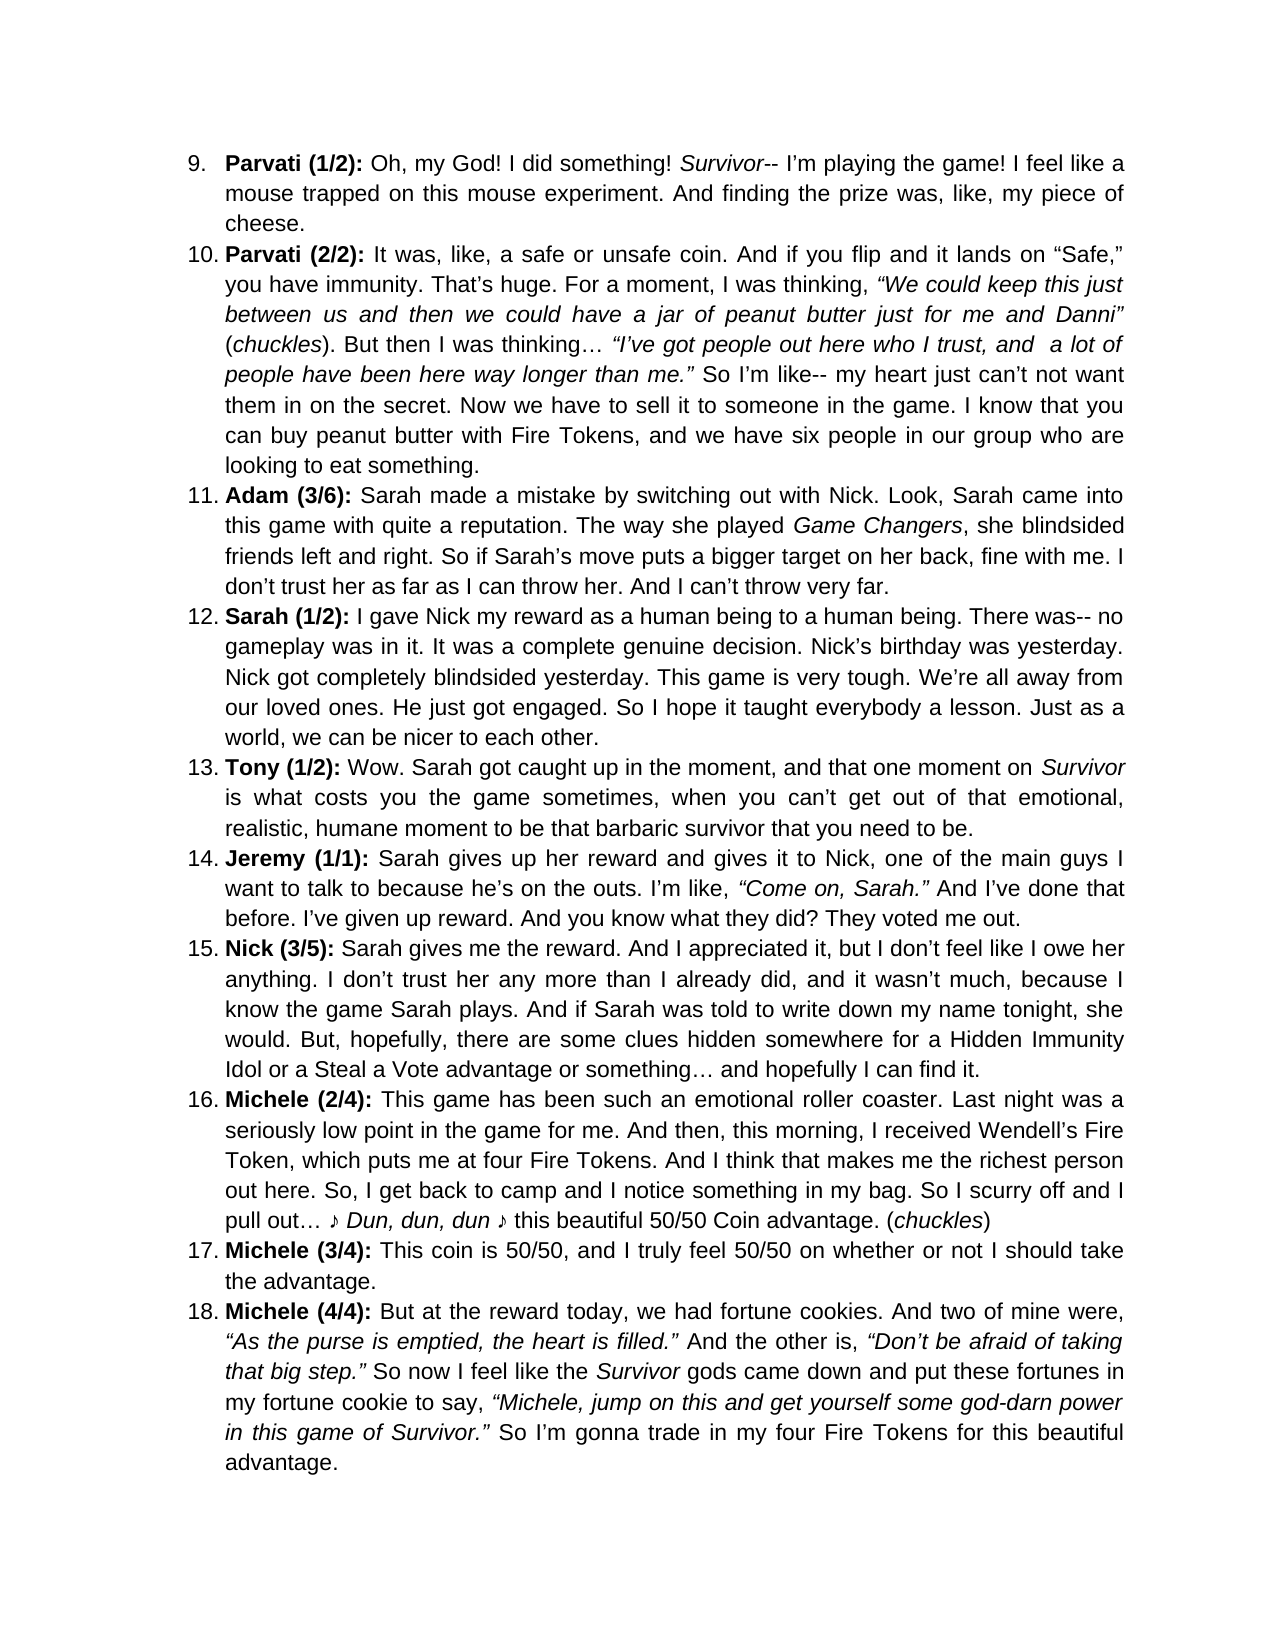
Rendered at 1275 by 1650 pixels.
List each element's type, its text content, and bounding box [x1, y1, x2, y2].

list Adam (3/6): Sarah made a mistake by switching out with Nick. Look, Sarah came into this game with quite a reputation. The way she played Game Changers, she blindsided friends left and right. So if Sarah’s move puts a bigger target on her back, fine with me. I don’t trust her as far as I can throw her. And I can’t throw very far. [187, 482, 1125, 599]
list Sarah (1/2): I gave Nick my reward as a human being to a human being. There was-- no gameplay was in it. It was a complete genuine decision. Nick’s birthday was yesterday. Nick got completely blindsided yesterday. This game is very tough. We’re all away from our loved ones. He just got engaged. So I hope it taught everybody a lesson. Just as a world, we can be nicer to each other. [187, 603, 1125, 750]
list Tony (1/2): Wow. Sarah got caught up in the moment, and that one moment on Survivor is what costs you the game sometimes, when you can’t get out of that emotional, realistic, humane moment to be that barbaric survivor that you need to be. [187, 754, 1125, 841]
list Jeremy (1/1): Sarah gives up her reward and gives it to Nick, one of the main guys I want to talk to because he’s on the outs. I’m like, “Come on, Sarah.” And I’ve done that before. I’ve given up reward. And you know what they did? They voted me out. [187, 845, 1125, 932]
list Michele (3/4): This coin is 50/50, and I truly feel 50/50 on whether or not I should take the advantage. [187, 1237, 1125, 1294]
list Parvati (2/2): It was, like, a safe or unsafe coin. And if you flip and it lands on “Safe,” you have immunity. That’s huge. For a moment, I was thinking, “We could keep this just between us and then we could have a jar of peanut butter just for me and Danni” (chuckles). But then I was thinking… “I’ve got people out here who I trust, and a lot of people have been here way longer than me.” So I’m like-- my heart just can’t not want them in on the secret. Now we have to sell it to someone in the game. I know that you can buy peanut butter with Fire Tokens, and we have six people in our group who are looking to eat something. [187, 241, 1125, 478]
list Michele (4/4): But at the reward today, we had fortune cookies. And two of mine were, “As the purse is emptied, the heart is filled.” And the other is, “Don’t be afraid of taking that big step.” So now I feel like the Survivor gods came down and put these fortunes in my fortune cookie to say, “Michele, jump on this and get yourself some god-darn power in this game of Survivor.” So I’m gonna trade in my four Fire Tokens for this beautiful advantage. [187, 1298, 1125, 1475]
list Nick (3/5): Sarah gives me the reward. And I appreciated it, but I don’t feel like I owe her anything. I don’t trust her any more than I already did, and it wasn’t much, because I know the game Sarah plays. And if Sarah was told to write down my name tonight, she would. But, hopefully, there are some clues hidden somewhere for a Hidden Immunity Idol or a Steal a Vote advantage or something… and hopefully I can find it. [187, 935, 1125, 1083]
list Michele (2/4): This game has been such an emotional roller coaster. Last night was a seriously low point in the game for me. And then, this morning, I received Wendell’s Fire Token, which puts me at four Fire Tokens. And I think that makes me the richest person out here. So, I get back to camp and I notice something in my bag. So I scurry off and I pull out… ♪ Dun, dun, dun ♪ this beautiful 50/50 Coin advantage. (chuckles) [187, 1086, 1125, 1234]
list Parvati (1/2): Oh, my God! I did something! Survivor-- I’m playing the game! I feel like a mouse trapped on this mouse experiment. And finding the prize was, like, my piece of cheese. [187, 150, 1125, 237]
